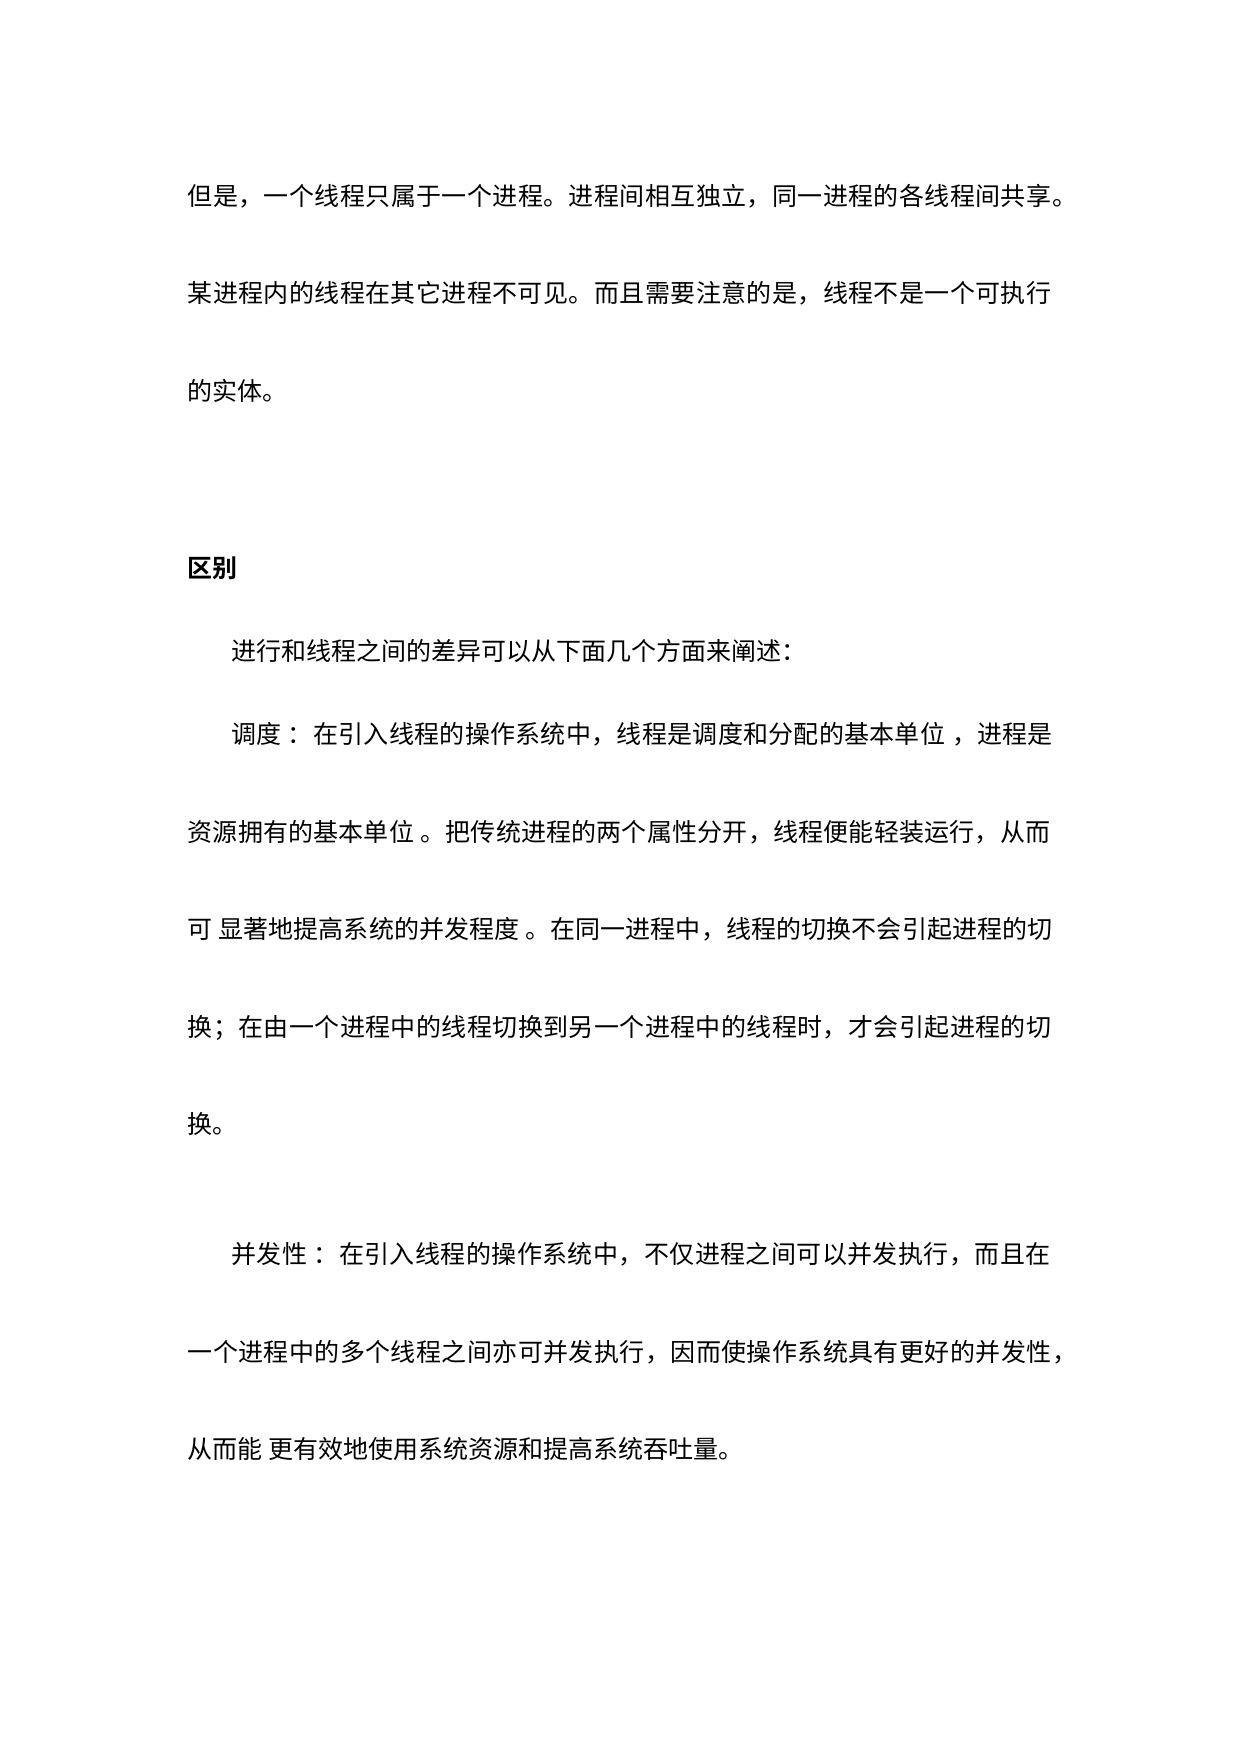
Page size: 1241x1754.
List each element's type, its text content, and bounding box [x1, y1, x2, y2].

text 进行和线程之间的差异可以从下面几个方面来阐述： [187, 617, 1053, 682]
text 通常在一个进程中可以包含若干个线程，它们可以利用进程所拥有的资源。但是，一个线程只属于一个进程。进程间相互独立，同一进程的各线程间共享。某进程内的线程在其它进程不可见。而且需要注意的是，线程不是一个可执行的实体。 [187, 162, 1053, 422]
text 调度 ：在引入线程的操作系统中，线程是调度和分配的基本单位 ，进程是资源拥有的基本单位 。把传统进程的两个属性分开，线程便能轻装运行，从而可 显著地提高系统的并发程度 。在同一进程中，线程的切换不会引起进程的切换；在由一个进程中的线程切换到另一个进程中的线程时，才会引起进程的切换。 [187, 700, 1053, 1155]
subtitle 区别 [187, 534, 1053, 599]
text 并发性 ：在引入线程的操作系统中，不仅进程之间可以并发执行，而且在一个进程中的多个线程之间亦可并发执行，因而使操作系统具有更好的并发性，从而能 更有效地使用系统资源和提高系统吞吐量。 [187, 1220, 1053, 1480]
